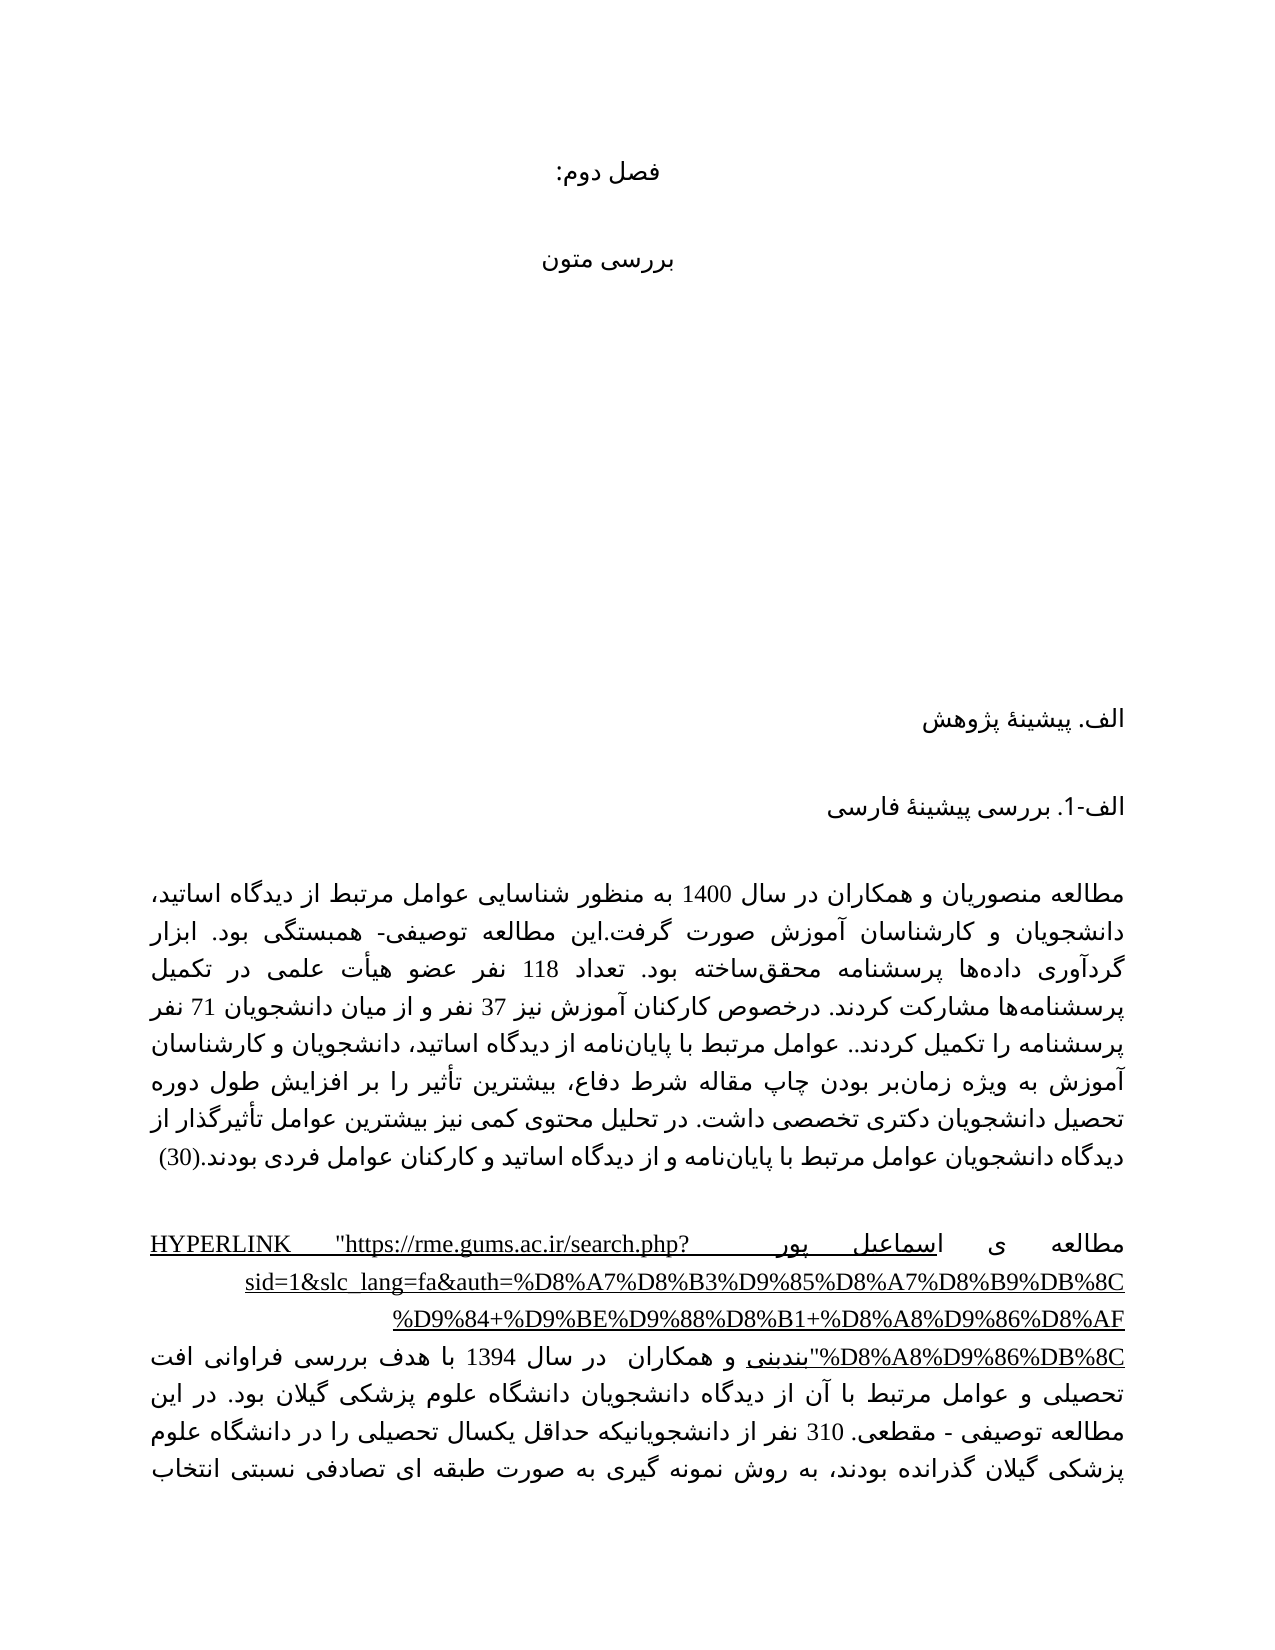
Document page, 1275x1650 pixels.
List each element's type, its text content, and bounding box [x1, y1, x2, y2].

text الف. پیشینۀ پژوهش [150, 698, 1125, 735]
text الف-1. بررسی پیشینۀ فارسی [150, 785, 1125, 823]
text فصل دوم: [150, 150, 1125, 187]
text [150, 1223, 1125, 1485]
text بررسی متون [150, 237, 1125, 275]
text مطالعه منصوریان و همکاران در سال 1400 به ‌منظور شناسایی عوامل مرتبط از دیدگاه اساتید، دانشجویان و کارشناسان آموزش صورت ‌گرفت.این مطالعه توصیفی- همبستگی بود. ابزار گردآوری داده‌ها پرسشنامه محقق‌ساخته بود. تعداد 118 نفر عضو هیأت ‌علمی در تکمیل پرسشنامه‌ها مشارکت کردند. درخصوص کارکنان آموزش نیز 37 نفر و از میان دانشجویان 71 نفر پرسشنامه را تکمیل کردند.. عوامل مرتبط با پایان‌نامه از دیدگاه اساتید، دانشجویان و کارشناسان آموزش به ویژه زمان‌بر بودن چاپ مقاله شرط دفاع، بیشترین تأثیر را بر افزایش طول دوره تحصیل دانشجویان دکتری تخصصی داشت. در تحلیل محتوی کمی نیز بیشترین عوامل تأثیرگذار از دیدگاه دانشجویان عوامل مرتبط با پایان‌نامه و از دیدگاه اساتید و کارکنان عوامل فردی بودند.(30) [150, 873, 1125, 1173]
